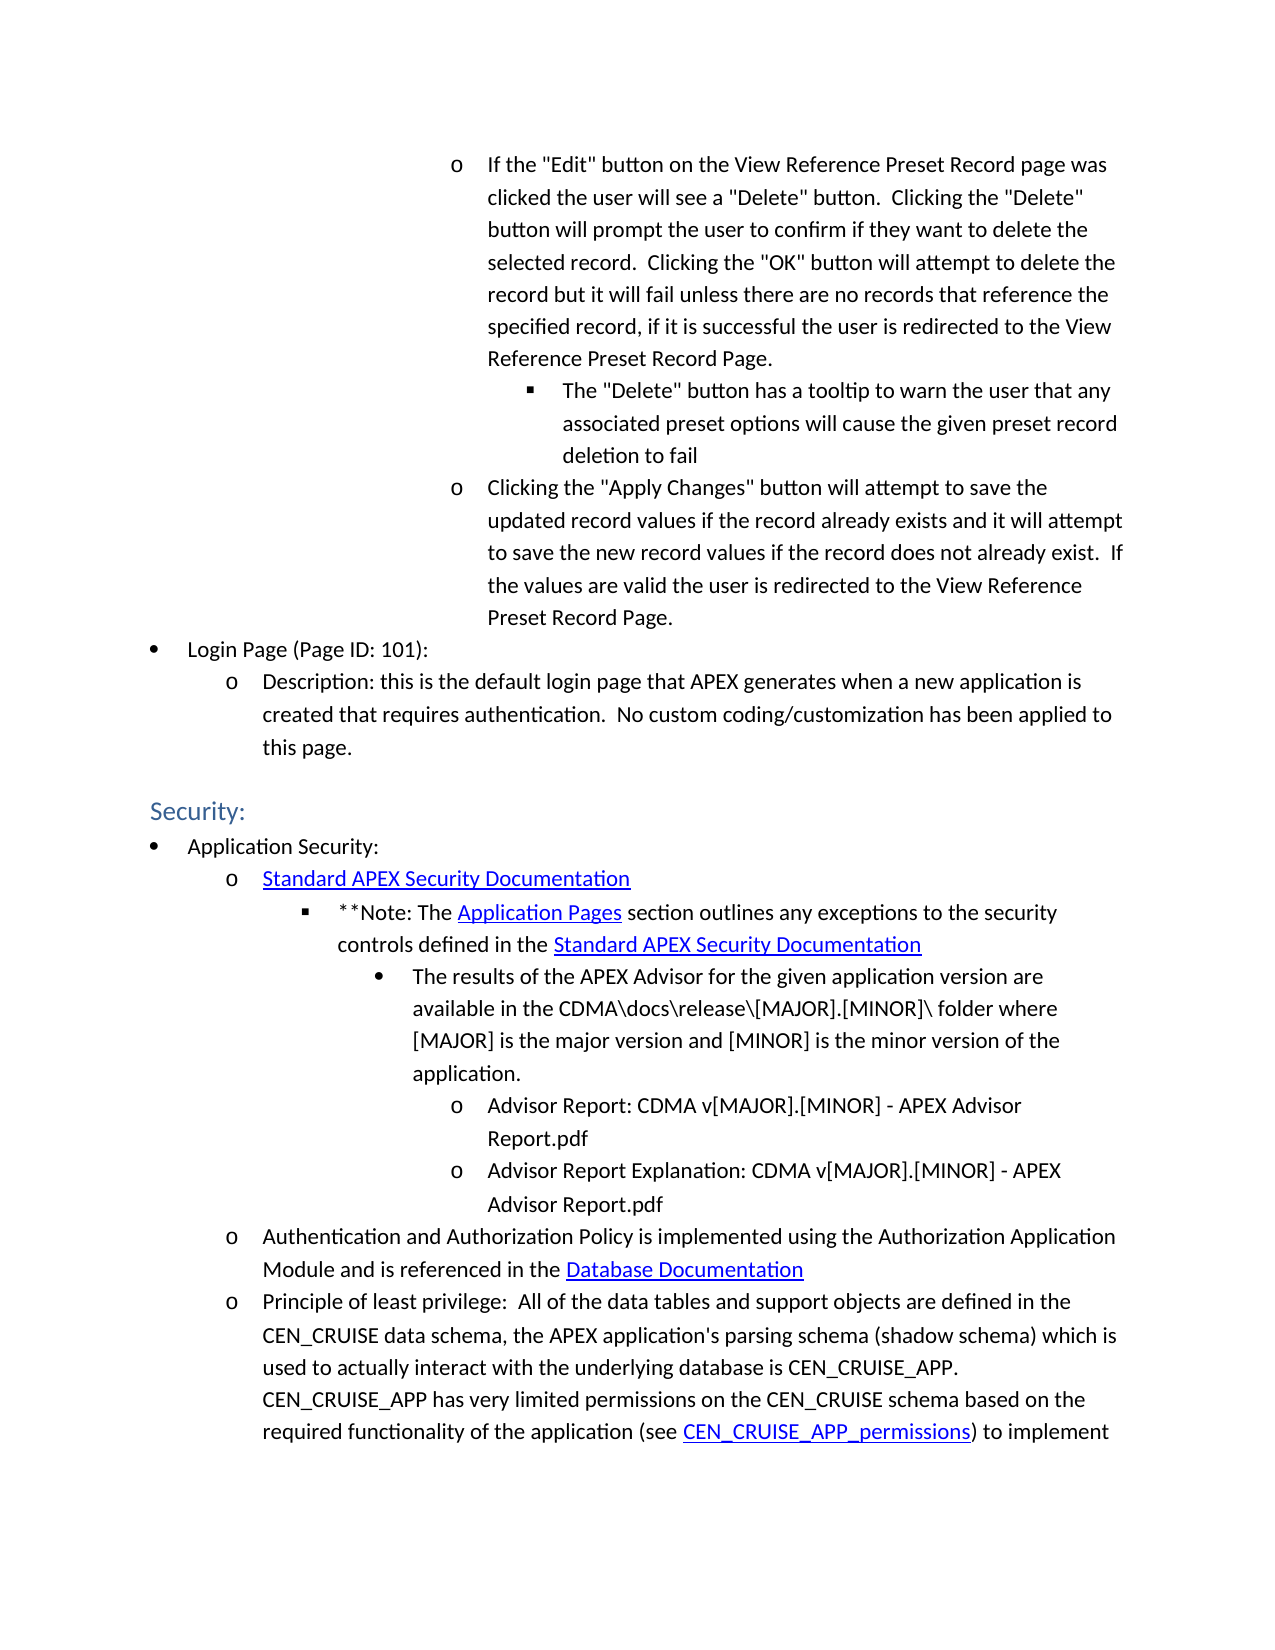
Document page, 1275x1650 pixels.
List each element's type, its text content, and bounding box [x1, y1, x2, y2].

list Advisor Report Explanation: CDMA v[MAJOR].[MINOR] - APEX Advisor Report.pdf [450, 1156, 1125, 1218]
list Advisor Report: CDMA v[MAJOR].[MINOR] - APEX Advisor Report.pdf [450, 1091, 1125, 1152]
list Description: this is the default login page that APEX generates when a new application is created that requires authentication. No custom coding/customization has been applied to this page. [225, 667, 1125, 761]
list Application Security: [150, 832, 1125, 860]
list The "Delete" button has a tooltip to warn the user that any associated preset options will cause the given preset record deletion to fail [525, 376, 1125, 469]
list Authentication and Authorization Policy is implemented using the Authorization Application Module and is referenced in the Database Documentation [225, 1222, 1125, 1283]
list Login Page (Page ID: 101): [150, 635, 1125, 663]
list The results of the APEX Advisor for the given application version are available in the CDMA\docs\release\[MAJOR].[MINOR]\ folder where [MAJOR] is the major version and [MINOR] is the minor version of the application. [375, 962, 1125, 1087]
list **Note: The Application Pages section outlines any exceptions to the security controls defined in the Standard APEX Security Documentation [300, 898, 1125, 958]
subtitle Security: [150, 794, 1125, 827]
list Standard APEX Security Documentation [225, 864, 1125, 893]
